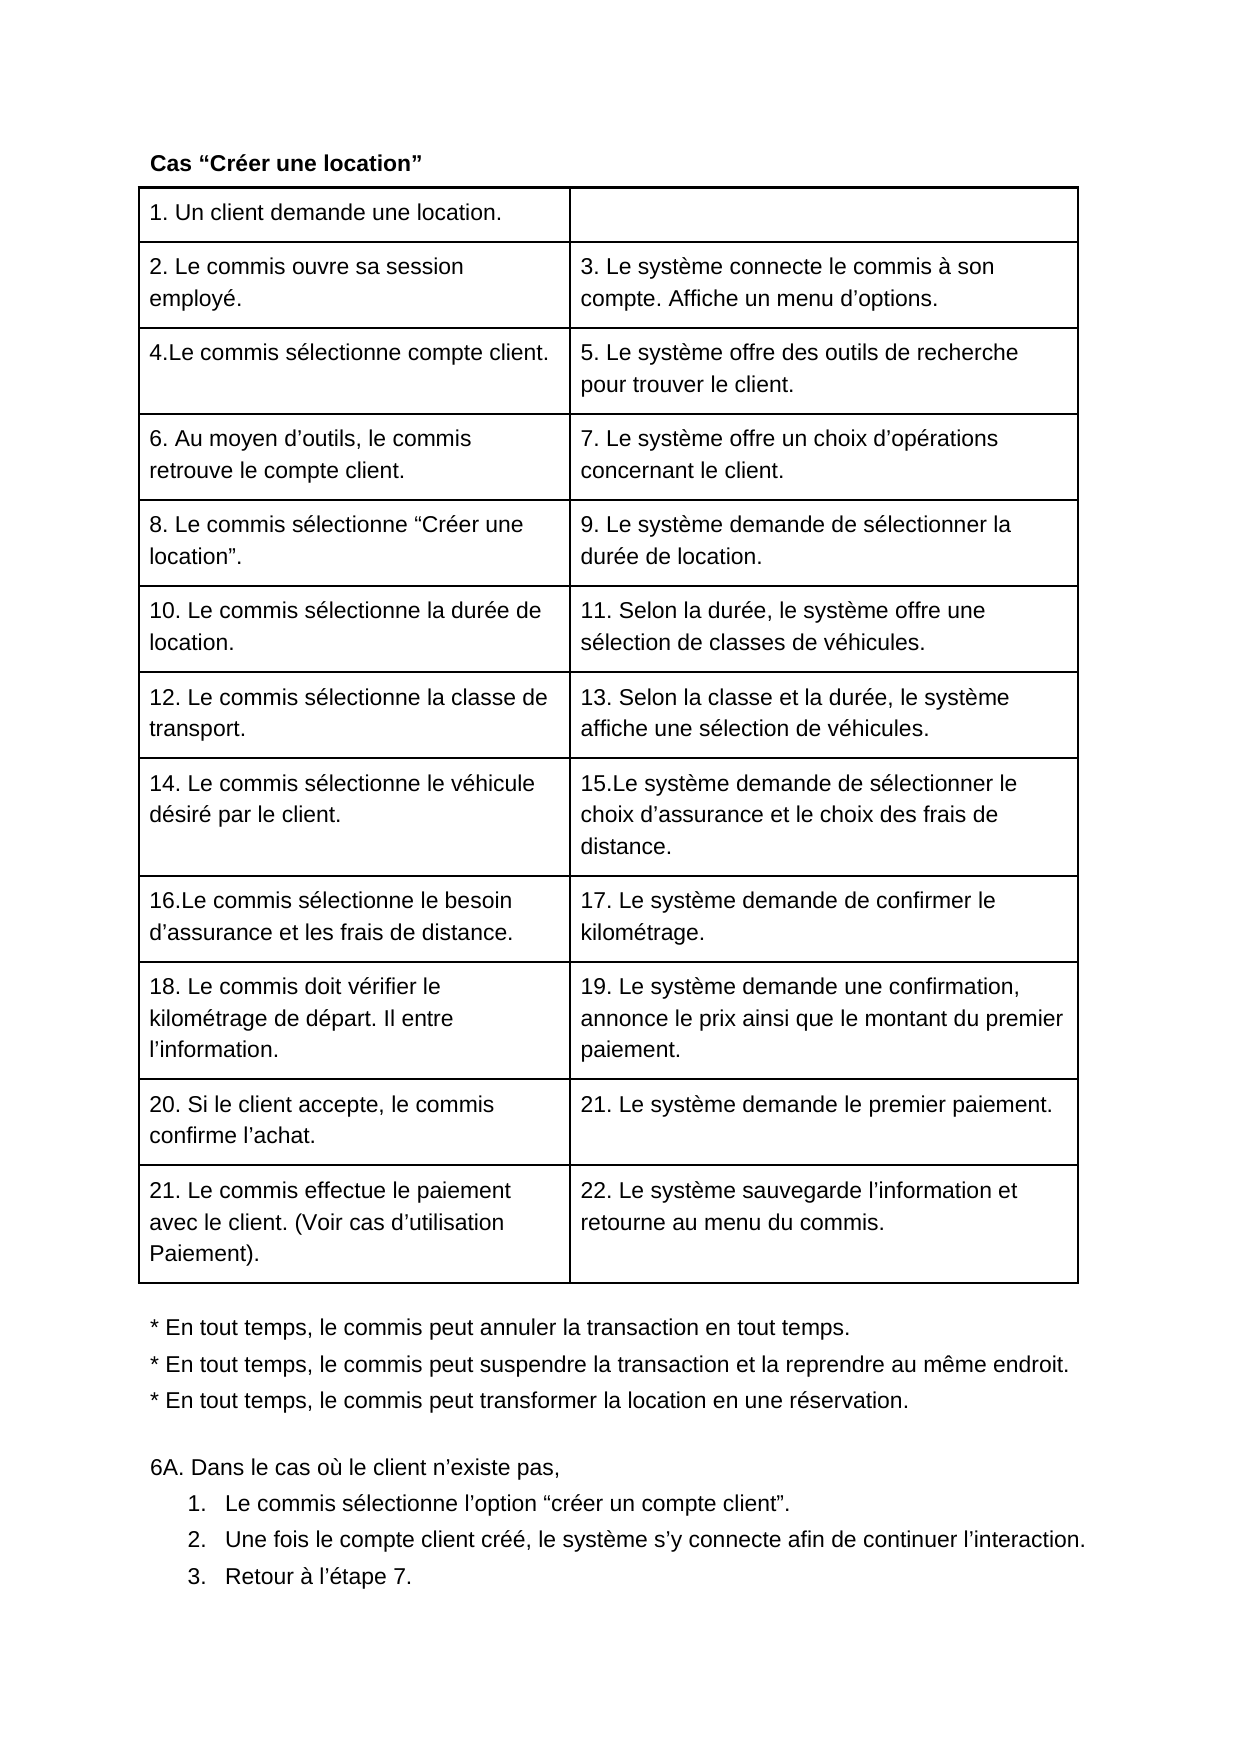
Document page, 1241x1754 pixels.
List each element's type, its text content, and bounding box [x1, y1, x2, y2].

table_cell 11. Selon la durée, le système offre une sélection de classes de véhicules. [571, 587, 1077, 671]
table_cell 3. Le système connecte le commis à son compte. Affiche un menu d’options. [571, 243, 1077, 327]
text 6A. Dans le cas où le client n’existe pas, [150, 1453, 1090, 1480]
table_cell 10. Le commis sélectionne la durée de location. [140, 587, 569, 671]
table_cell 4.Le commis sélectionne compte client. [140, 329, 569, 413]
table_cell 9. Le système demande de sélectionner la durée de location. [571, 501, 1077, 585]
table_cell 12. Le commis sélectionne la classe de transport. [140, 673, 569, 757]
table_cell 19. Le système demande une confirmation, annonce le prix ainsi que le montant du premier paiement. [571, 963, 1077, 1078]
list Le commis sélectionne l’option “créer un compte client”. [187, 1490, 1090, 1516]
table_cell 2. Le commis ouvre sa session employé. [140, 243, 569, 327]
table_header 1. Un client demande une location. [140, 189, 569, 241]
table_cell 14. Le commis sélectionne le véhicule désiré par le client. [140, 759, 569, 875]
table_cell 15.Le système demande de sélectionner le choix d’assurance et le choix des frais de distance. [571, 759, 1077, 875]
text * En tout temps, le commis peut suspendre la transaction et la reprendre au même endroit. [150, 1351, 1090, 1377]
table_cell 8. Le commis sélectionne “Créer une location”. [140, 501, 569, 585]
table_cell 6. Au moyen d’outils, le commis retrouve le compte client. [140, 415, 569, 499]
table_cell 16.Le commis sélectionne le besoin d’assurance et les frais de distance. [140, 877, 569, 961]
table_cell 21. Le système demande le premier paiement. [571, 1080, 1077, 1164]
table_cell 22. Le système sauvegarde l’information et retourne au menu du commis. [571, 1166, 1077, 1282]
table_header [571, 189, 1077, 241]
list Retour à l’étape 7. [187, 1563, 1090, 1589]
table_cell 20. Si le client accepte, le commis confirme l’achat. [140, 1080, 569, 1164]
text Cas “Créer une location” [150, 150, 1090, 176]
table_cell 5. Le système offre des outils de recherche pour trouver le client. [571, 329, 1077, 413]
table_cell 13. Selon la classe et la durée, le système affiche une sélection de véhicules. [571, 673, 1077, 757]
table_cell 21. Le commis effectue le paiement avec le client. (Voir cas d’utilisation Paiement). [140, 1166, 569, 1282]
list Une fois le compte client créé, le système s’y connecte afin de continuer l’interaction. [187, 1526, 1090, 1553]
text * En tout temps, le commis peut transformer la location en une réservation. [150, 1387, 1090, 1413]
table_cell 18. Le commis doit vérifier le kilométrage de départ. Il entre l’information. [140, 963, 569, 1078]
table_cell 17. Le système demande de confirmer le kilométrage. [571, 877, 1077, 961]
table_cell 7. Le système offre un choix d’opérations concernant le client. [571, 415, 1077, 499]
text * En tout temps, le commis peut annuler la transaction en tout temps. [150, 1314, 1090, 1341]
